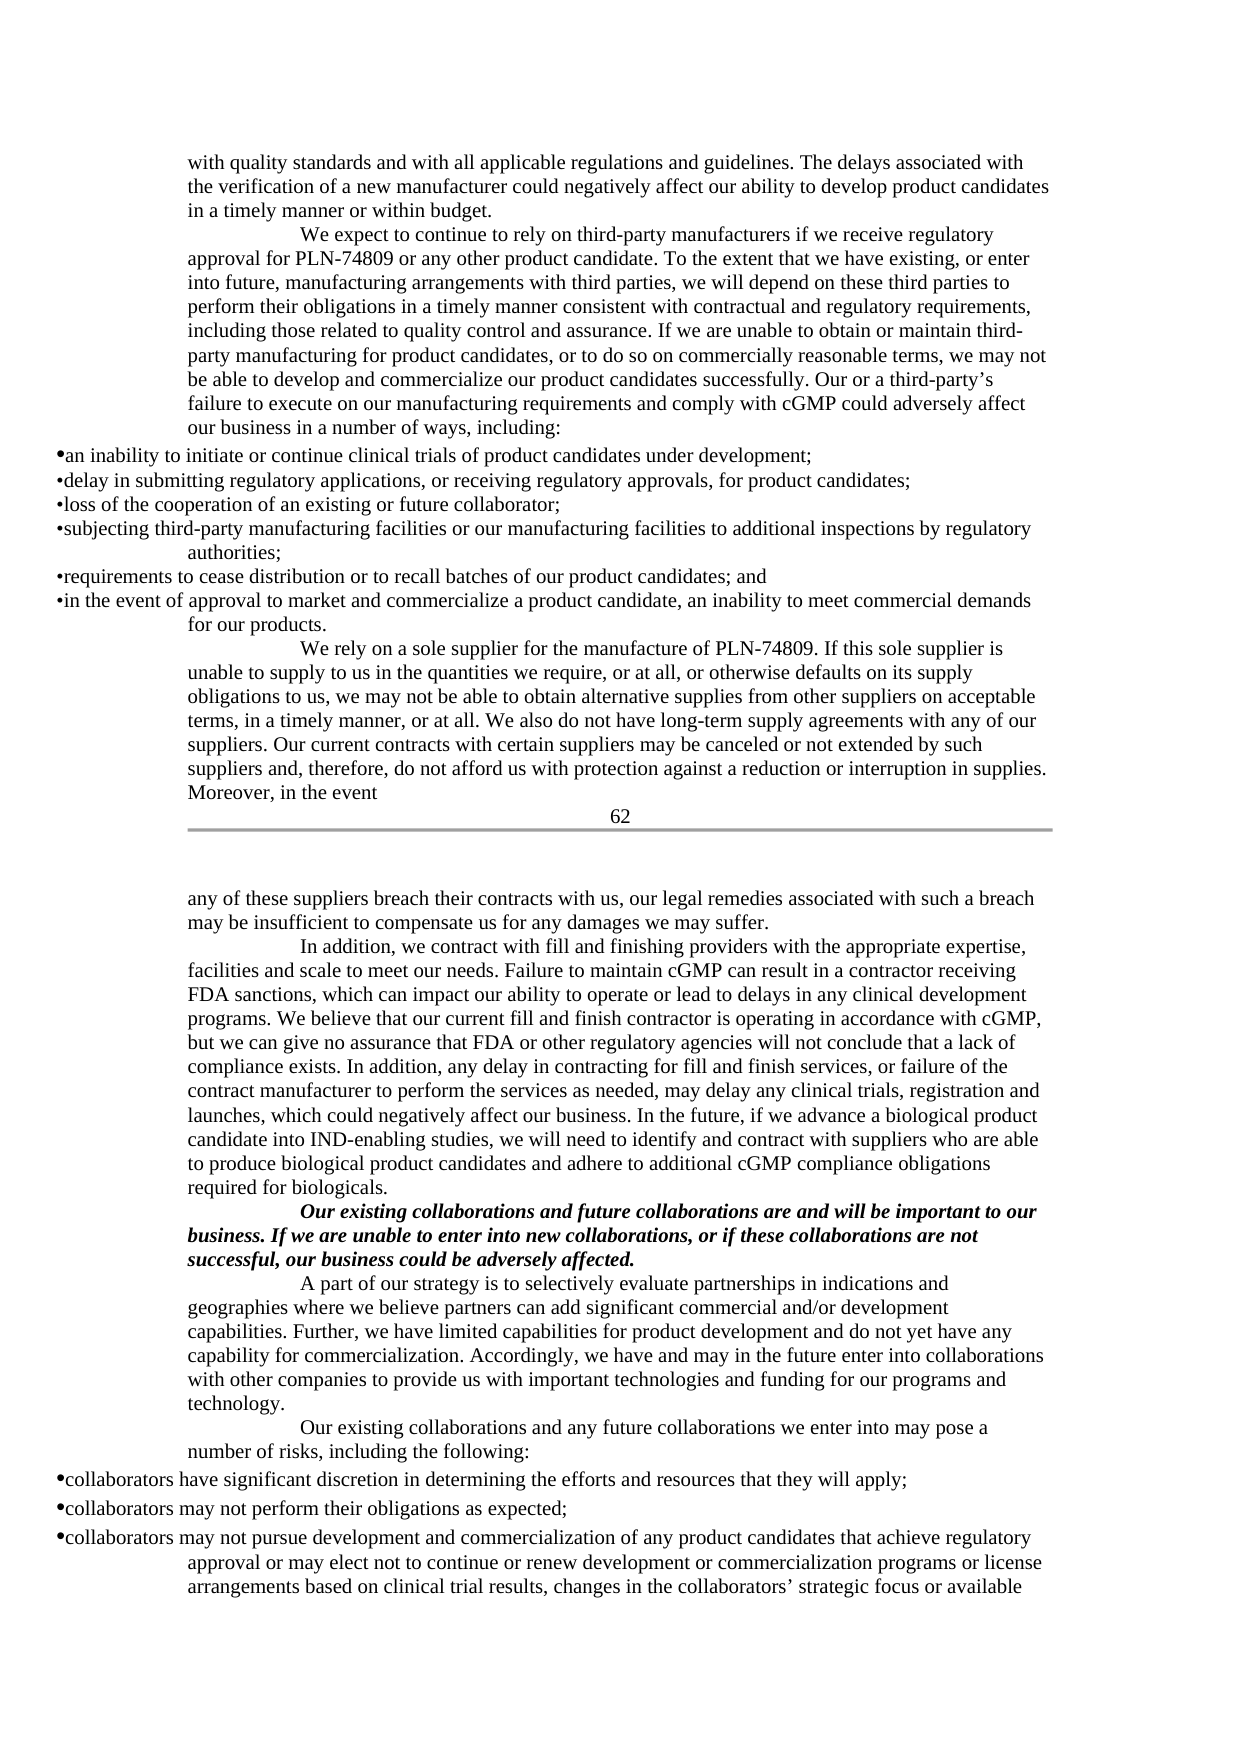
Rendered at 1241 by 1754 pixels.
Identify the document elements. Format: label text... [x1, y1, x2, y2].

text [56, 1521, 1053, 1598]
text any of these suppliers breach their contracts with us, our legal remedies associated with such a breach may be insufficient to compensate us for any damages we may suffer. [187, 886, 1053, 934]
text Our existing collaborations and any future collaborations we enter into may pose a number of risks, including the following: [187, 1415, 1053, 1463]
text •collaborators have significant discretion in determining the efforts and resources that they will apply; [56, 1463, 1053, 1492]
text In addition, we contract with fill and finishing providers with the appropriate expertise, facilities and scale to meet our needs. Failure to maintain cGMP can result in a contractor receiving FDA sanctions, which can impact our ability to operate or lead to delays in any clinical development programs. We believe that our current fill and finish contractor is operating in accordance with cGMP, but we can give no assurance that FDA or other regulatory agencies will not conclude that a lack of compliance exists. In addition, any delay in contracting for fill and finish services, or failure of the contract manufacturer to perform the services as needed, may delay any clinical trials, registration and launches, which could negatively affect our business. In the future, if we advance a biological product candidate into IND-enabling studies, we will need to identify and contract with suppliers who are able to produce biological product candidates and adhere to additional cGMP compliance obligations required for biologicals. [187, 934, 1053, 1199]
text A part of our strategy is to selectively evaluate partnerships in indications and geographies where we believe partners can add significant commercial and/or development capabilities. Further, we have limited capabilities for product development and do not yet have any capability for commercialization. Accordingly, we have and may in the future enter into collaborations with other companies to provide us with important technologies and funding for our programs and technology. [187, 1271, 1053, 1415]
text •subjecting third-party manufacturing facilities or our manufacturing facilities to additional inspections by regulatory authorities; [56, 516, 1053, 564]
text •loss of the cooperation of an existing or future collaborator; [56, 492, 1053, 516]
text •requirements to cease distribution or to recall batches of our product candidates; and [56, 564, 1053, 588]
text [187, 150, 1053, 222]
text We rely on a sole supplier for the manufacture of PLN-74809. If this sole supplier is unable to supply to us in the quantities we require, or at all, or otherwise defaults on its supply obligations to us, we may not be able to obtain alternative supplies from other suppliers on acceptable terms, in a timely manner, or at all. We also do not have long-term supply agreements with any of our suppliers. Our current contracts with certain suppliers may be canceled or not extended by such suppliers and, therefore, do not afford us with protection against a reduction or interruption in supplies. Moreover, in the event [187, 636, 1053, 804]
text •collaborators may not perform their obligations as expected; [56, 1492, 1053, 1521]
text Our existing collaborations and future collaborations are and will be important to our business. If we are unable to enter into new collaborations, or if these collaborations are not successful, our business could be adversely affected. [187, 1199, 1053, 1271]
text 62 [187, 804, 1053, 828]
text •an inability to initiate or continue clinical trials of product candidates under development; [56, 439, 1053, 467]
text We expect to continue to rely on third-party manufacturers if we receive regulatory approval for PLN-74809 or any other product candidate. To the extent that we have existing, or enter into future, manufacturing arrangements with third parties, we will depend on these third parties to perform their obligations in a timely manner consistent with contractual and regulatory requirements, including those related to quality control and assurance. If we are unable to obtain or maintain third-party manufacturing for product candidates, or to do so on commercially reasonable terms, we may not be able to develop and commercialize our product candidates successfully. Our or a third-party’s failure to execute on our manufacturing requirements and comply with cGMP could adversely affect our business in a number of ways, including: [187, 222, 1053, 439]
text •delay in submitting regulatory applications, or receiving regulatory approvals, for product candidates; [56, 467, 1053, 492]
text •in the event of approval to market and commercialize a product candidate, an inability to meet commercial demands for our products. [56, 588, 1053, 636]
